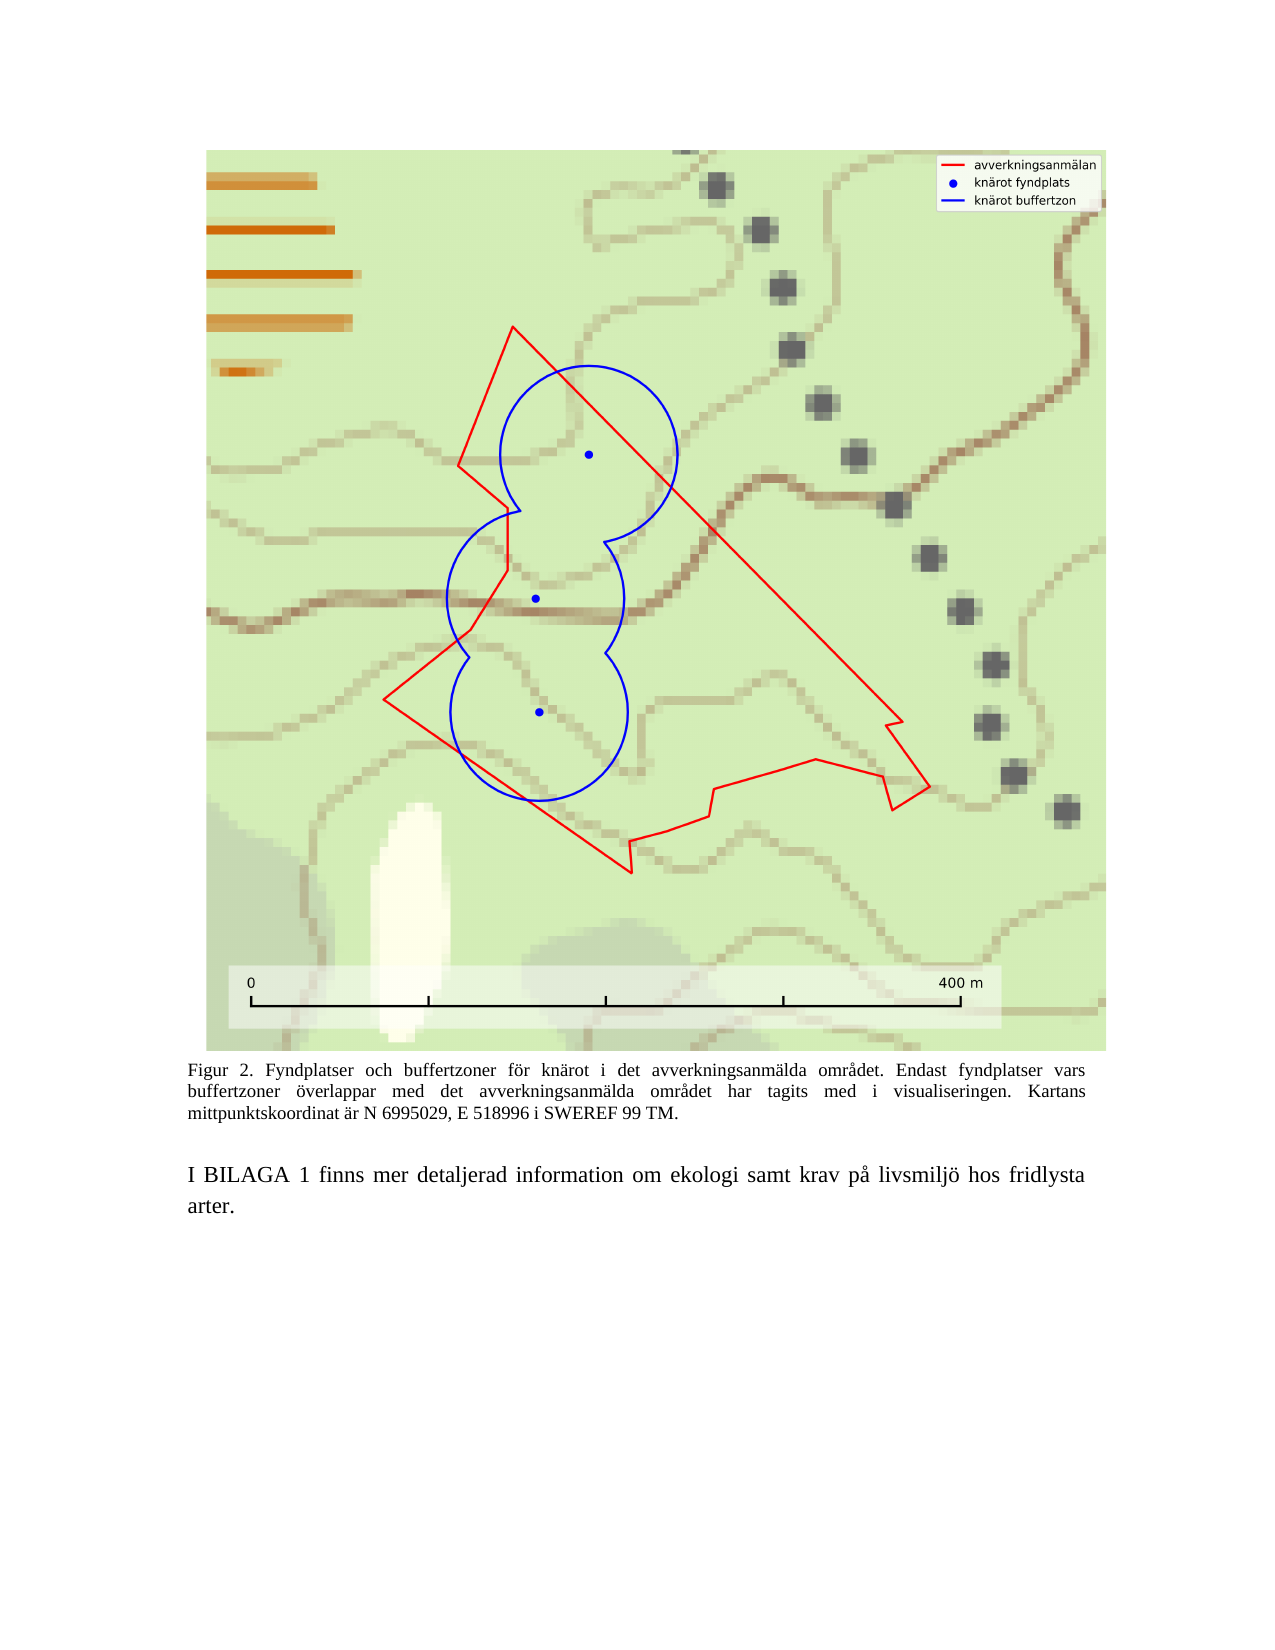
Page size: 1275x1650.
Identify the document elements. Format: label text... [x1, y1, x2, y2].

picture [206, 150, 1107, 1051]
text I BILAGA 1 finns mer detaljerad information om ekologi samt krav på livsmiljö hos fridlysta arter. [187, 1162, 1087, 1218]
text Figur 2. Fyndplatser och buffertzoner för knärot i det avverkningsanmälda området. Endast fyndplatser vars buffertzoner överlappar med det avverkningsanmälda området har tagits med i visualiseringen. Kartans mittpunktskoordinat är N 6995029, E 518996 i SWEREF 99 TM. [187, 1059, 1087, 1123]
